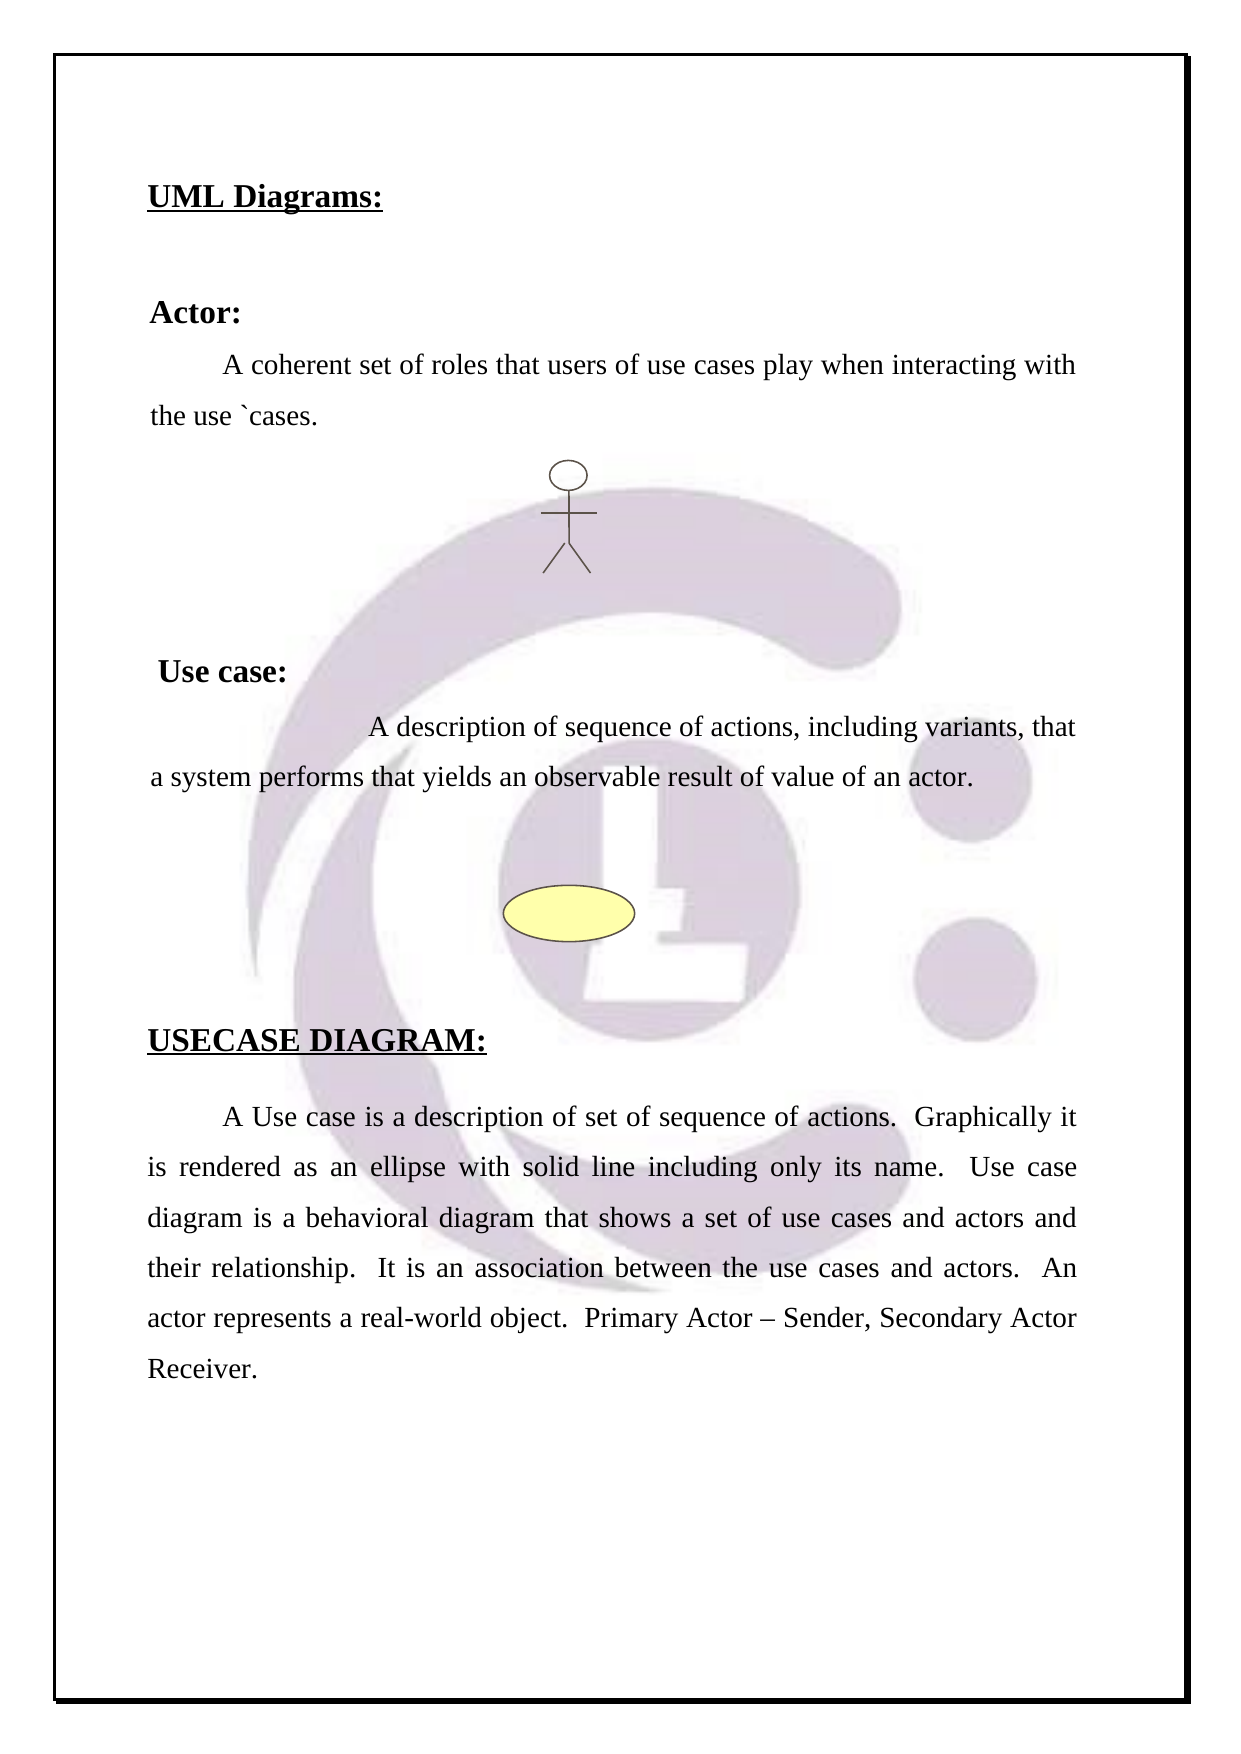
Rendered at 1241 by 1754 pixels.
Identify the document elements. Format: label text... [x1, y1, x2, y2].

text A Use case is a description of set of sequence of actions. Graphically it is rendered as an ellipse with solid line including only its name. Use case diagram is a behavioral diagram that shows a set of use cases and actors and their relationship. It is an association between the use cases and actors. An actor represents a real-world object. Primary Actor – Sender, Secondary Actor Receiver. [147, 1099, 1078, 1384]
text Use case: [149, 651, 1078, 689]
text Actor: A coherent set of roles that users of use cases play when interacting with the use `cases. [149, 292, 1078, 431]
text A description of sequence of actions, including variants, that a system performs that yields an observable result of value of an actor. [149, 709, 1078, 836]
text UML Diagrams: [147, 177, 1078, 215]
picture [150, 409, 1090, 1344]
text USECASE DIAGRAM: [147, 1020, 1078, 1058]
